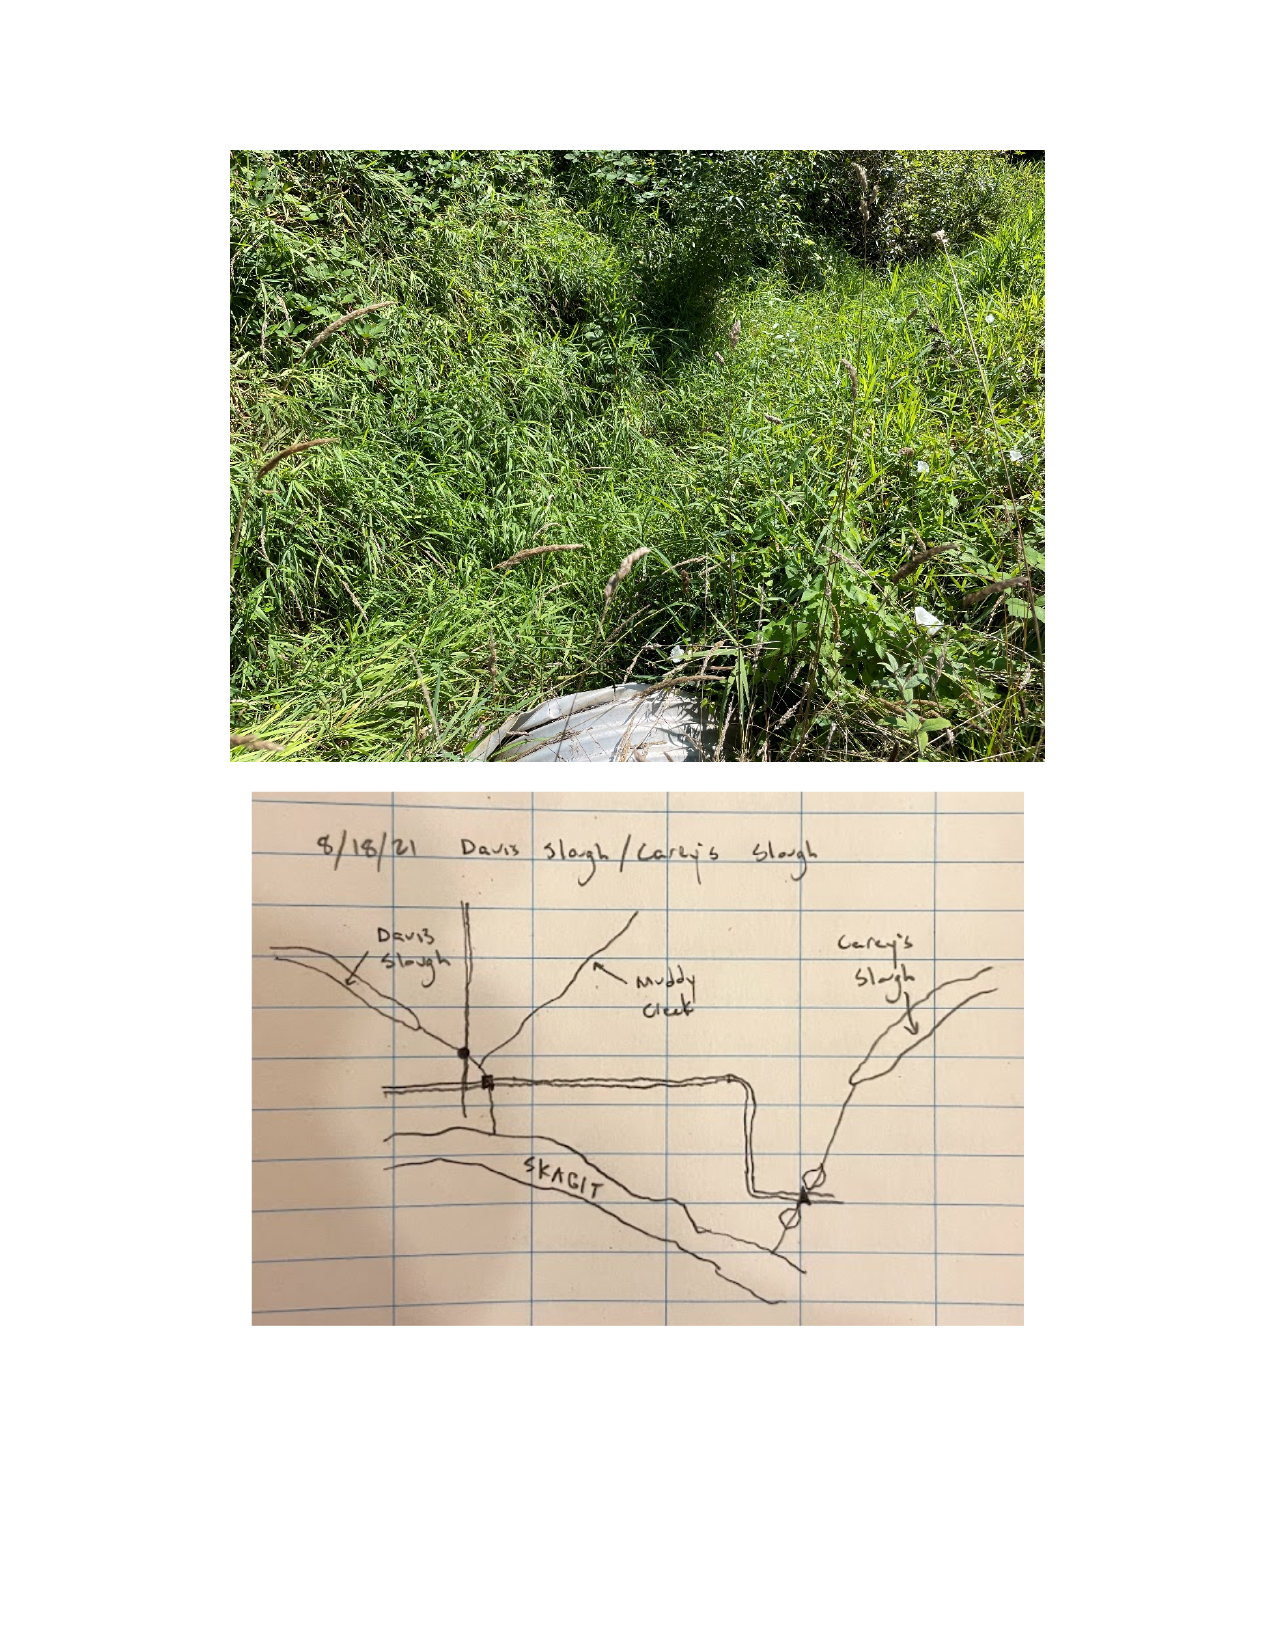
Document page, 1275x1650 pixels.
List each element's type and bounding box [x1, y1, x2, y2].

picture [252, 792, 1024, 1325]
picture [230, 150, 1045, 762]
